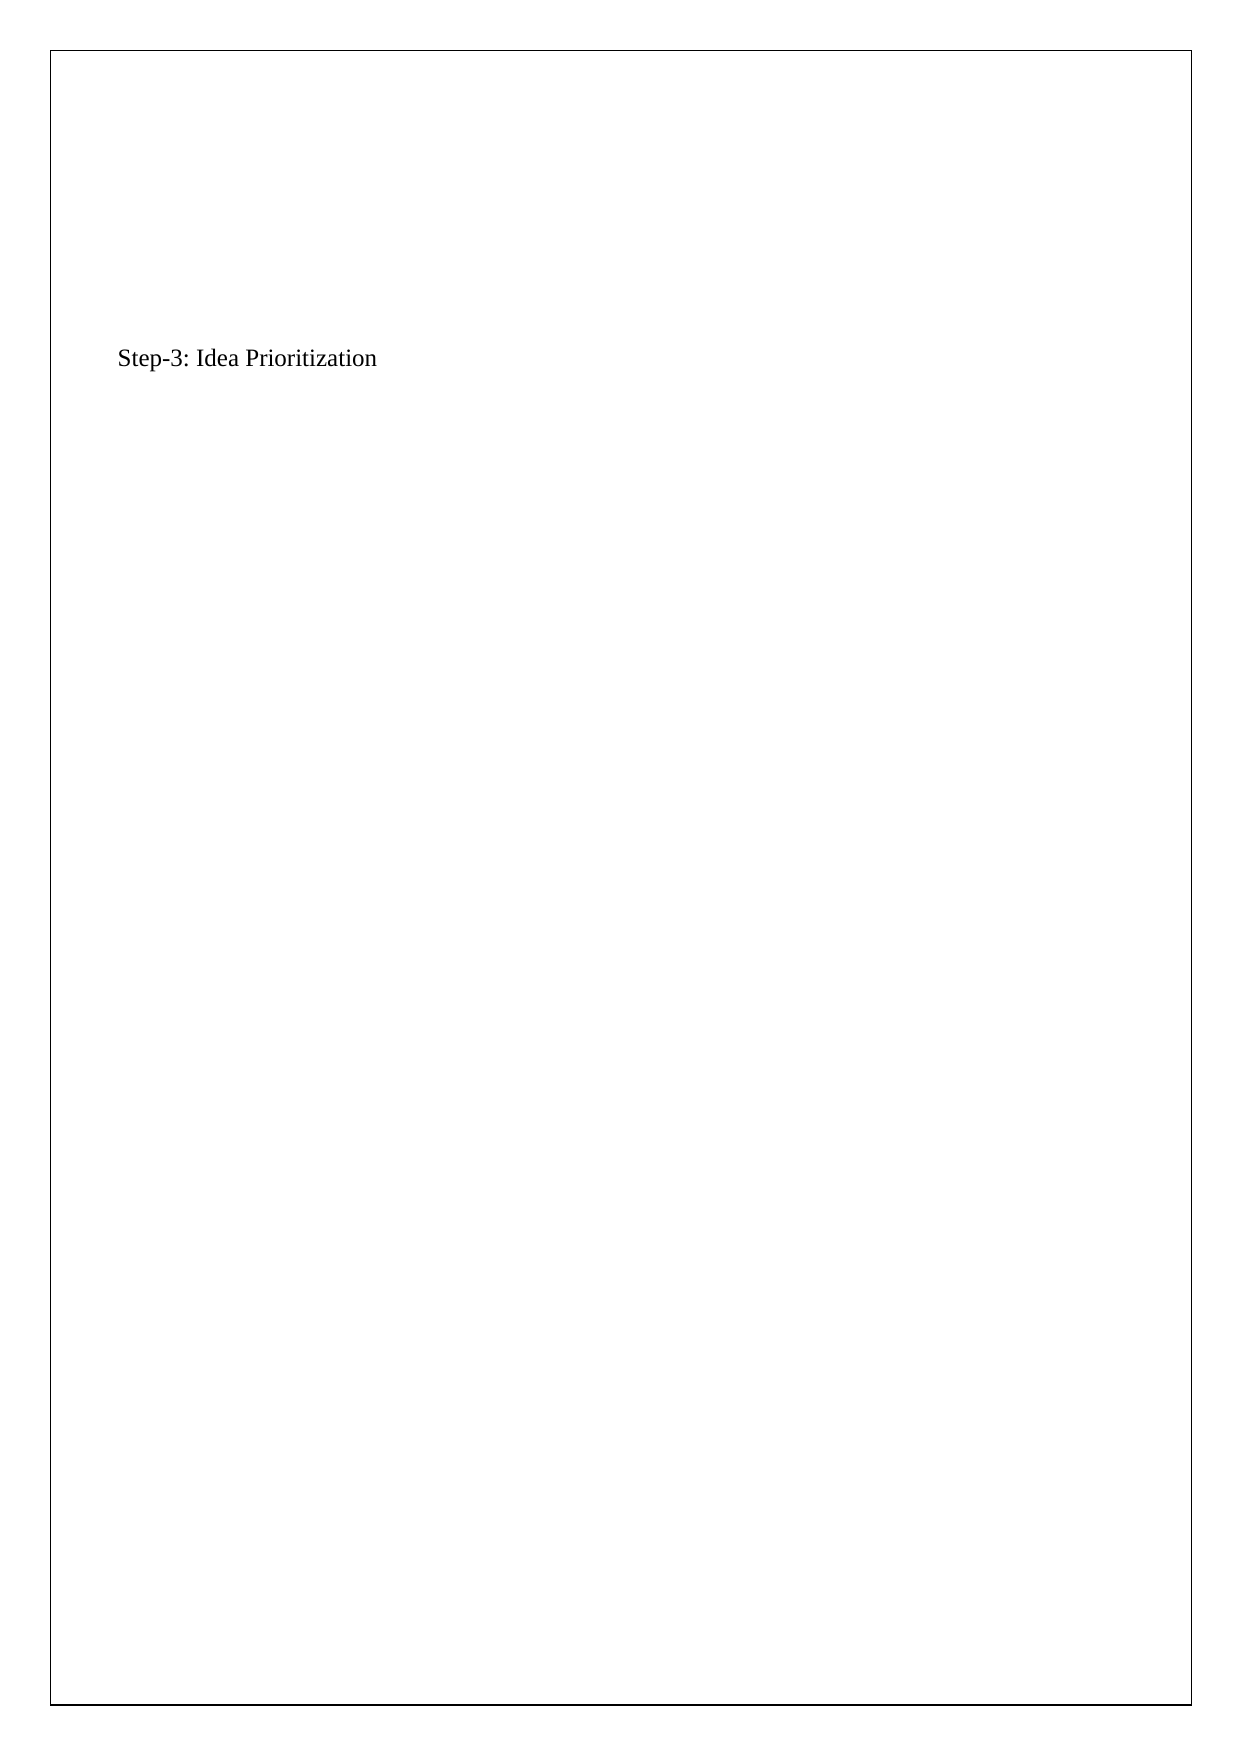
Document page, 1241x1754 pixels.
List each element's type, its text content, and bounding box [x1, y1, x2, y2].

text Step-3: Idea Prioritization [117, 343, 1090, 372]
